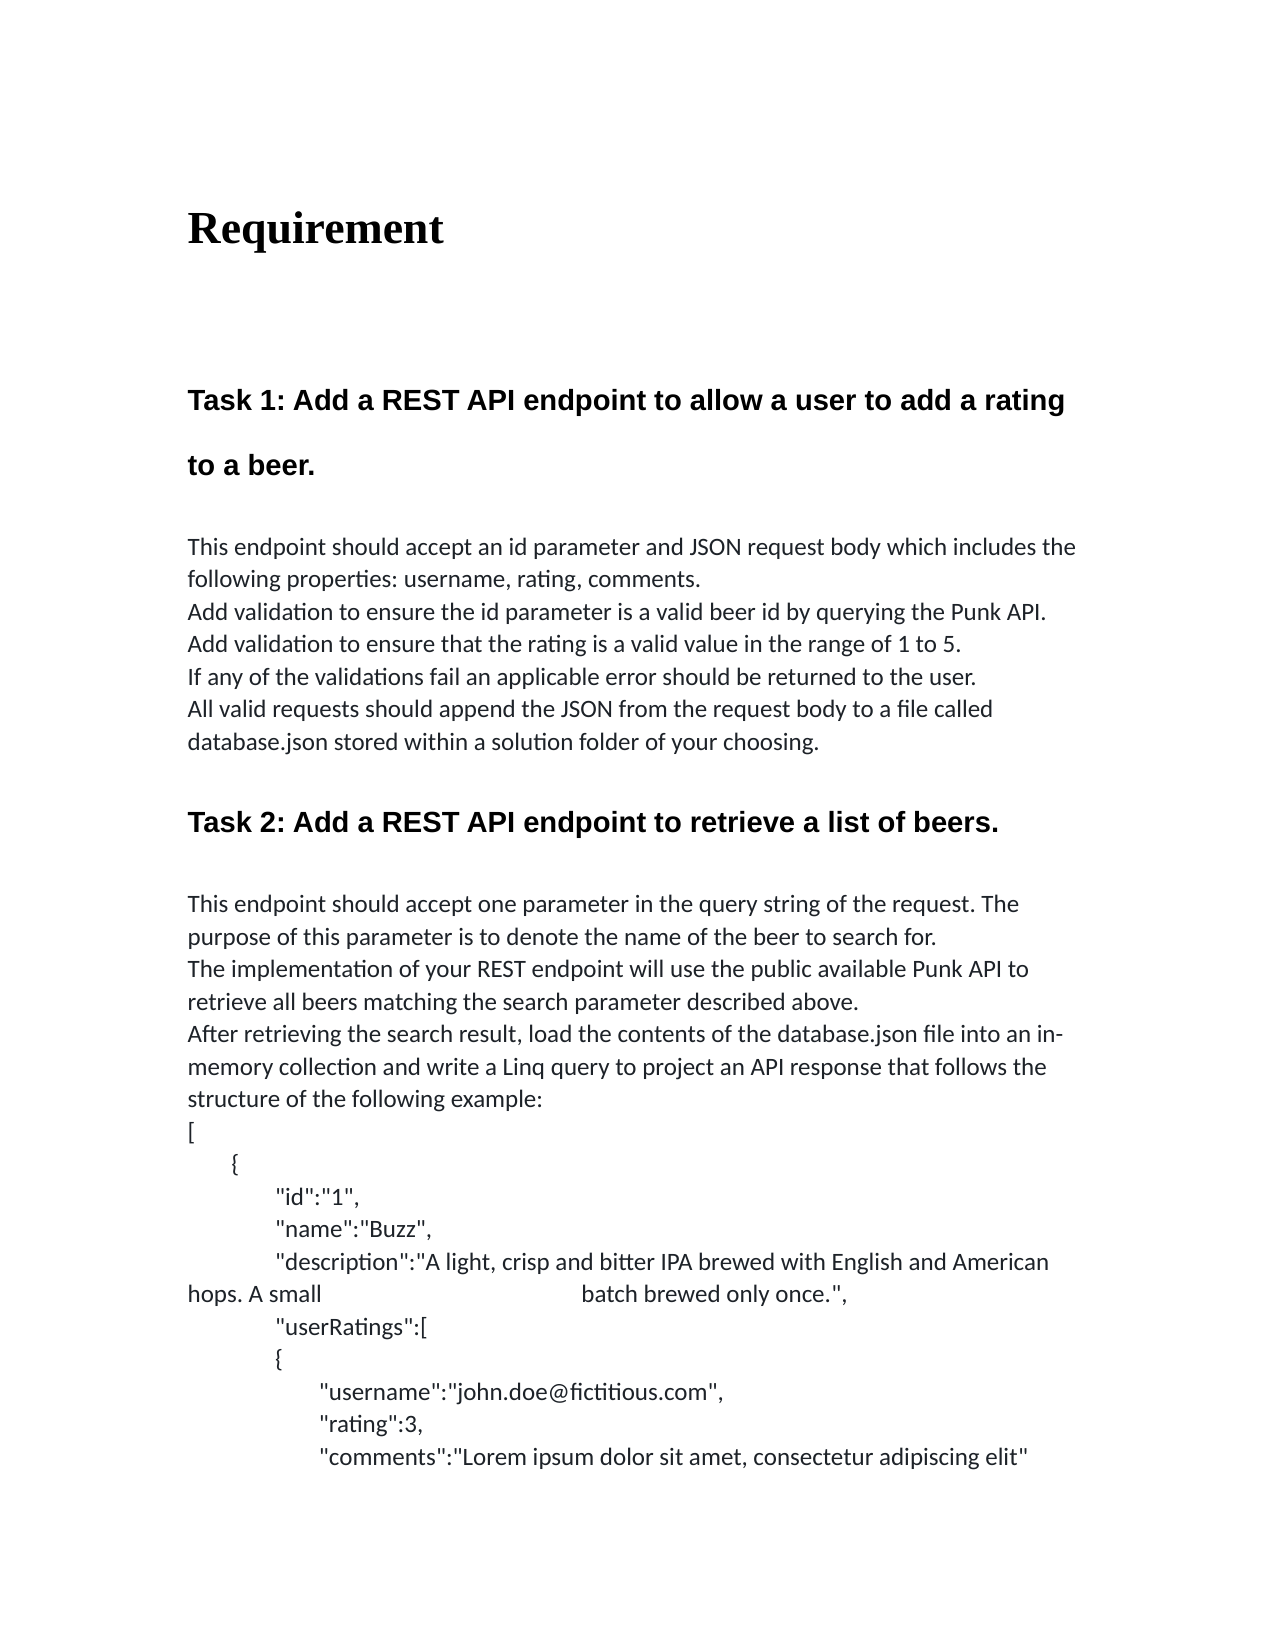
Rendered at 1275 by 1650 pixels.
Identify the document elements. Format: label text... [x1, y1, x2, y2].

text { "username":"john.doe@fictitious.com", "rating":3, "comments":"Lorem ipsum dolor sit amet, consectetur adipiscing elit" [231, 1342, 1087, 1472]
subtitle Requirement [187, 194, 1087, 259]
text Task 1: Add a REST API endpoint to allow a user to add a rating to a beer. This endpoint should accept an id parameter and JSON request body which includes the following properties: username, rating, comments. Add validation to ensure the id parameter is a valid beer id by querying the Punk API. Add validation to ensure that the rating is a valid value in the range of 1 to 5. If any of the validations fail an applicable error should be returned to the user. All valid requests should append the JSON from the request body to a file called database.json stored within a solution folder of your choosing. Task 2: Add a REST API endpoint to retrieve a list of beers. This endpoint should accept one parameter in the query string of the request. The purpose of this parameter is to denote the name of the beer to search for. The implementation of your REST endpoint will use the public available Punk API to retrieve all beers matching the search parameter described above. After retrieving the search result, load the contents of the database.json file into an in-memory collection and write a Linq query to project an API response that follows the structure of the following example: [ [187, 367, 1087, 1147]
text { "id":"1", "name":"Buzz", "description":"A light, crisp and bitter IPA brewed with English and American hops. A small batch brewed only once.", "userRatings":[ [187, 1147, 1087, 1342]
